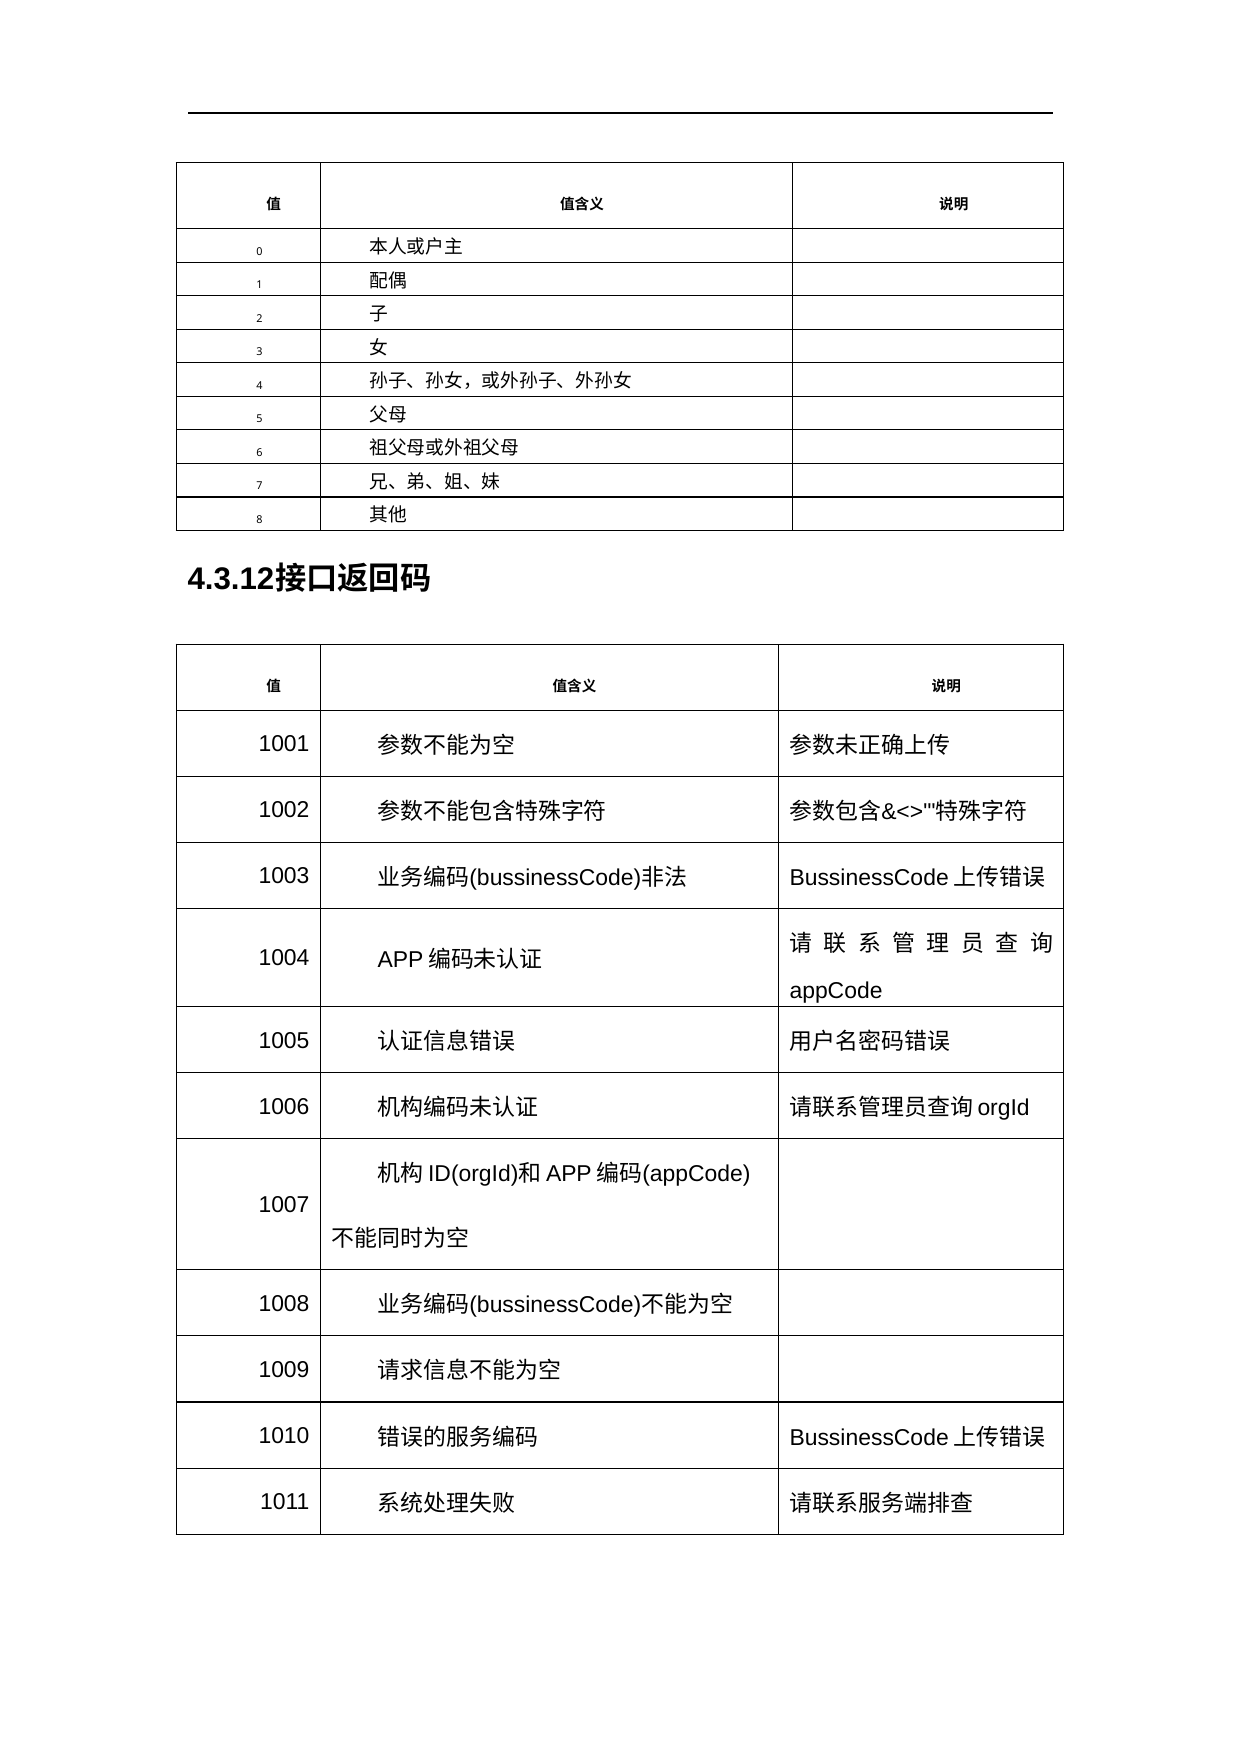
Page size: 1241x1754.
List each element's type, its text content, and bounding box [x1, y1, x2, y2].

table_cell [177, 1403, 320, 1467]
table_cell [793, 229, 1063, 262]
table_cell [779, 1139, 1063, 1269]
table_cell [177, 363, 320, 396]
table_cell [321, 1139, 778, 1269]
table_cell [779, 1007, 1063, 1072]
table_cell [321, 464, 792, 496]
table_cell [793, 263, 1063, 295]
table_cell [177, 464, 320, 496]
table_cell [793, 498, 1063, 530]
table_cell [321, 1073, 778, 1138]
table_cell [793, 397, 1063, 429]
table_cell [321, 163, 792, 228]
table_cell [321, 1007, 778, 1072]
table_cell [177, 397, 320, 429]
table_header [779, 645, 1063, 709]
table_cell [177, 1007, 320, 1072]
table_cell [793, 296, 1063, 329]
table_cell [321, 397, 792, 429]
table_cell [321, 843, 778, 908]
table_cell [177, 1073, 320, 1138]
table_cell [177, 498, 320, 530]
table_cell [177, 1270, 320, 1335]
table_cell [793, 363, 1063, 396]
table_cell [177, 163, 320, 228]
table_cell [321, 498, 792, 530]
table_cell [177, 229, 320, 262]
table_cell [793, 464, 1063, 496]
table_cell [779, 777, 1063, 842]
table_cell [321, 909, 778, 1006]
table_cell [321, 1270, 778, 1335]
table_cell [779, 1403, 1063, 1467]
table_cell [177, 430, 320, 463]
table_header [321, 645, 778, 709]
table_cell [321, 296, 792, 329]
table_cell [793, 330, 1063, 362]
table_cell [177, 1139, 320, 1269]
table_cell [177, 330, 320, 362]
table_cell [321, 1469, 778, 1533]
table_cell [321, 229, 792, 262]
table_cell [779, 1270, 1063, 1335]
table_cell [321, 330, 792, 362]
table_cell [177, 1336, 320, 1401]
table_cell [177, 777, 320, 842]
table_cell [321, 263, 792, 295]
subtitle 接口返回码 [187, 543, 1053, 608]
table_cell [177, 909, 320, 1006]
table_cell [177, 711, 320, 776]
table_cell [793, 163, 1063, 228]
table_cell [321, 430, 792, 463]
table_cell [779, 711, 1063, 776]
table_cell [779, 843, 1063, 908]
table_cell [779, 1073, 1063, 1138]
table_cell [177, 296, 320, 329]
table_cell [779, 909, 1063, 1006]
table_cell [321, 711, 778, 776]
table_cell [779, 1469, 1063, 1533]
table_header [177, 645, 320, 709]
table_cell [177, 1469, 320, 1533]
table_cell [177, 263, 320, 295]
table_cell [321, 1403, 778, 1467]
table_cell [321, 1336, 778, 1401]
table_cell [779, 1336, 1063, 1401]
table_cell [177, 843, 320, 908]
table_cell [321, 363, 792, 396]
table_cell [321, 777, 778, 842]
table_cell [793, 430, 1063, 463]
